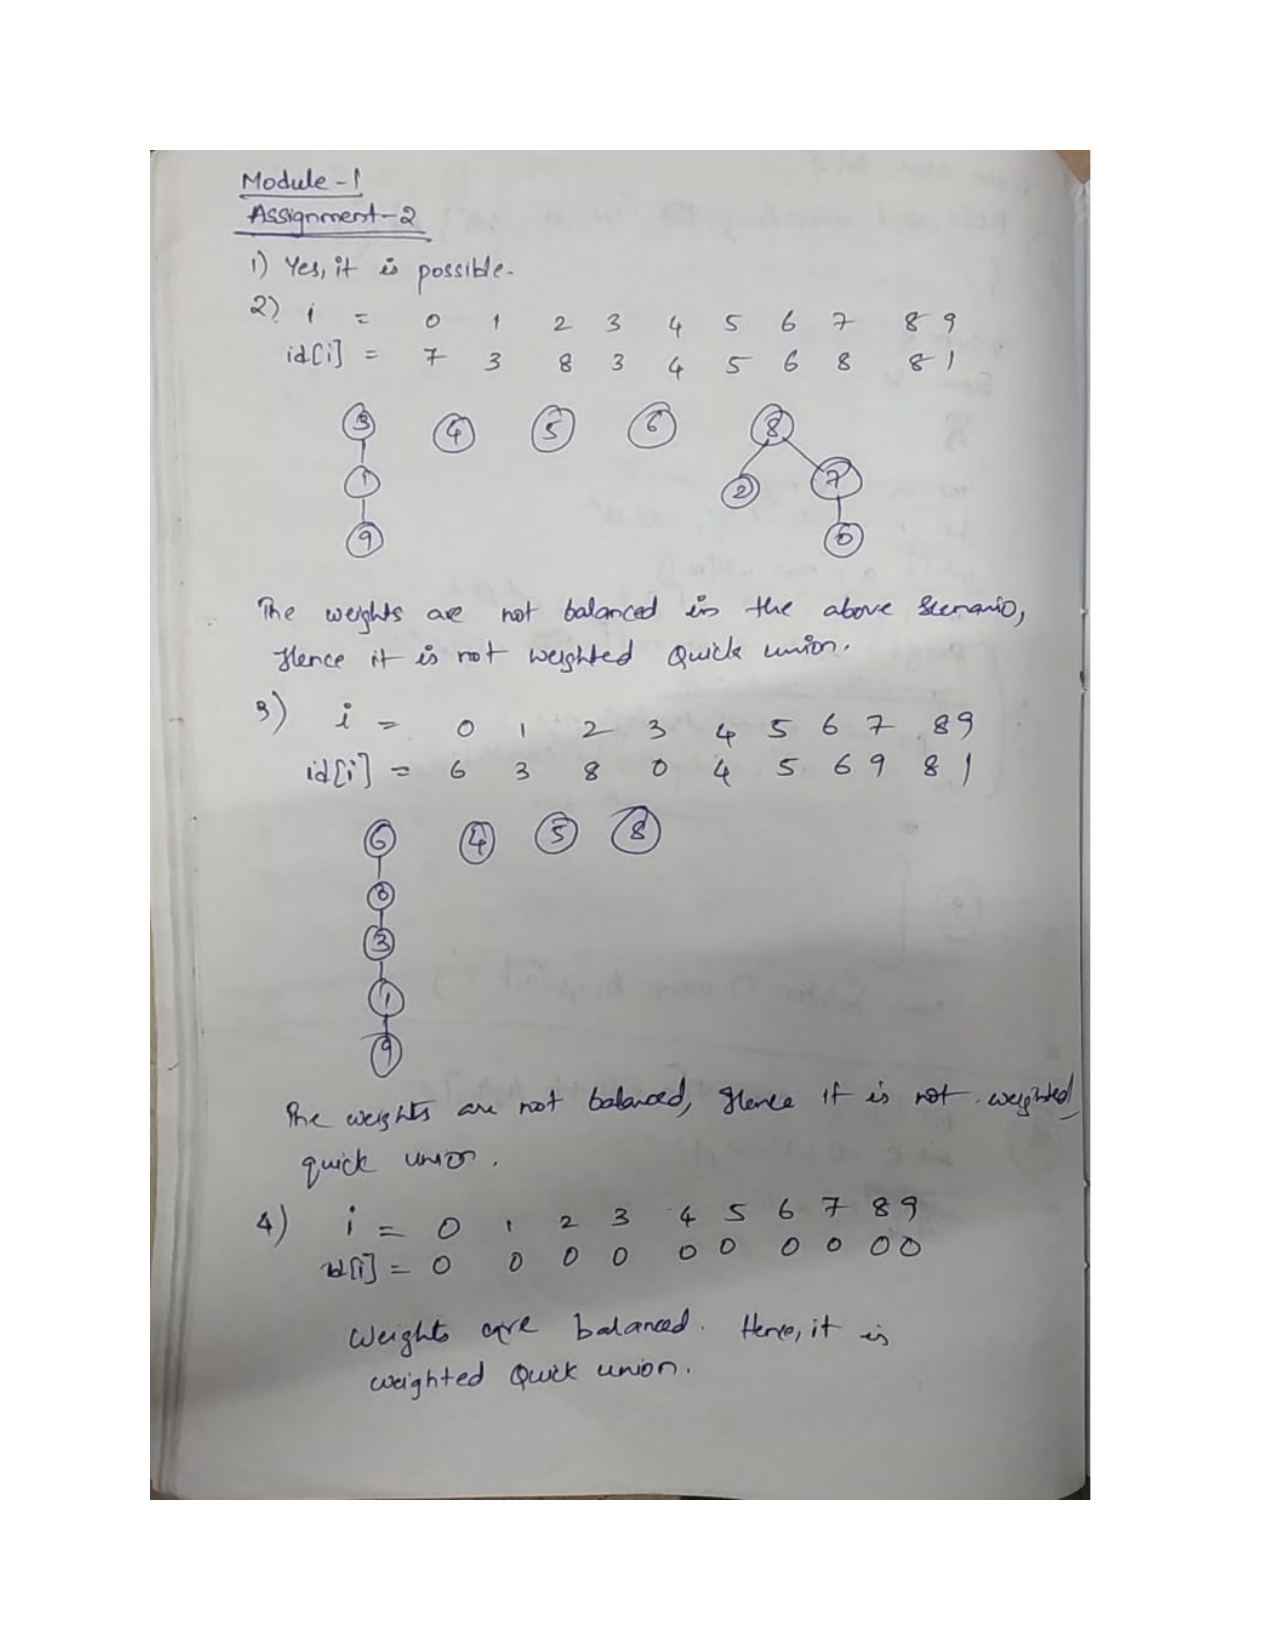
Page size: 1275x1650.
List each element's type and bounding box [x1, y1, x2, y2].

picture [150, 150, 1091, 1500]
